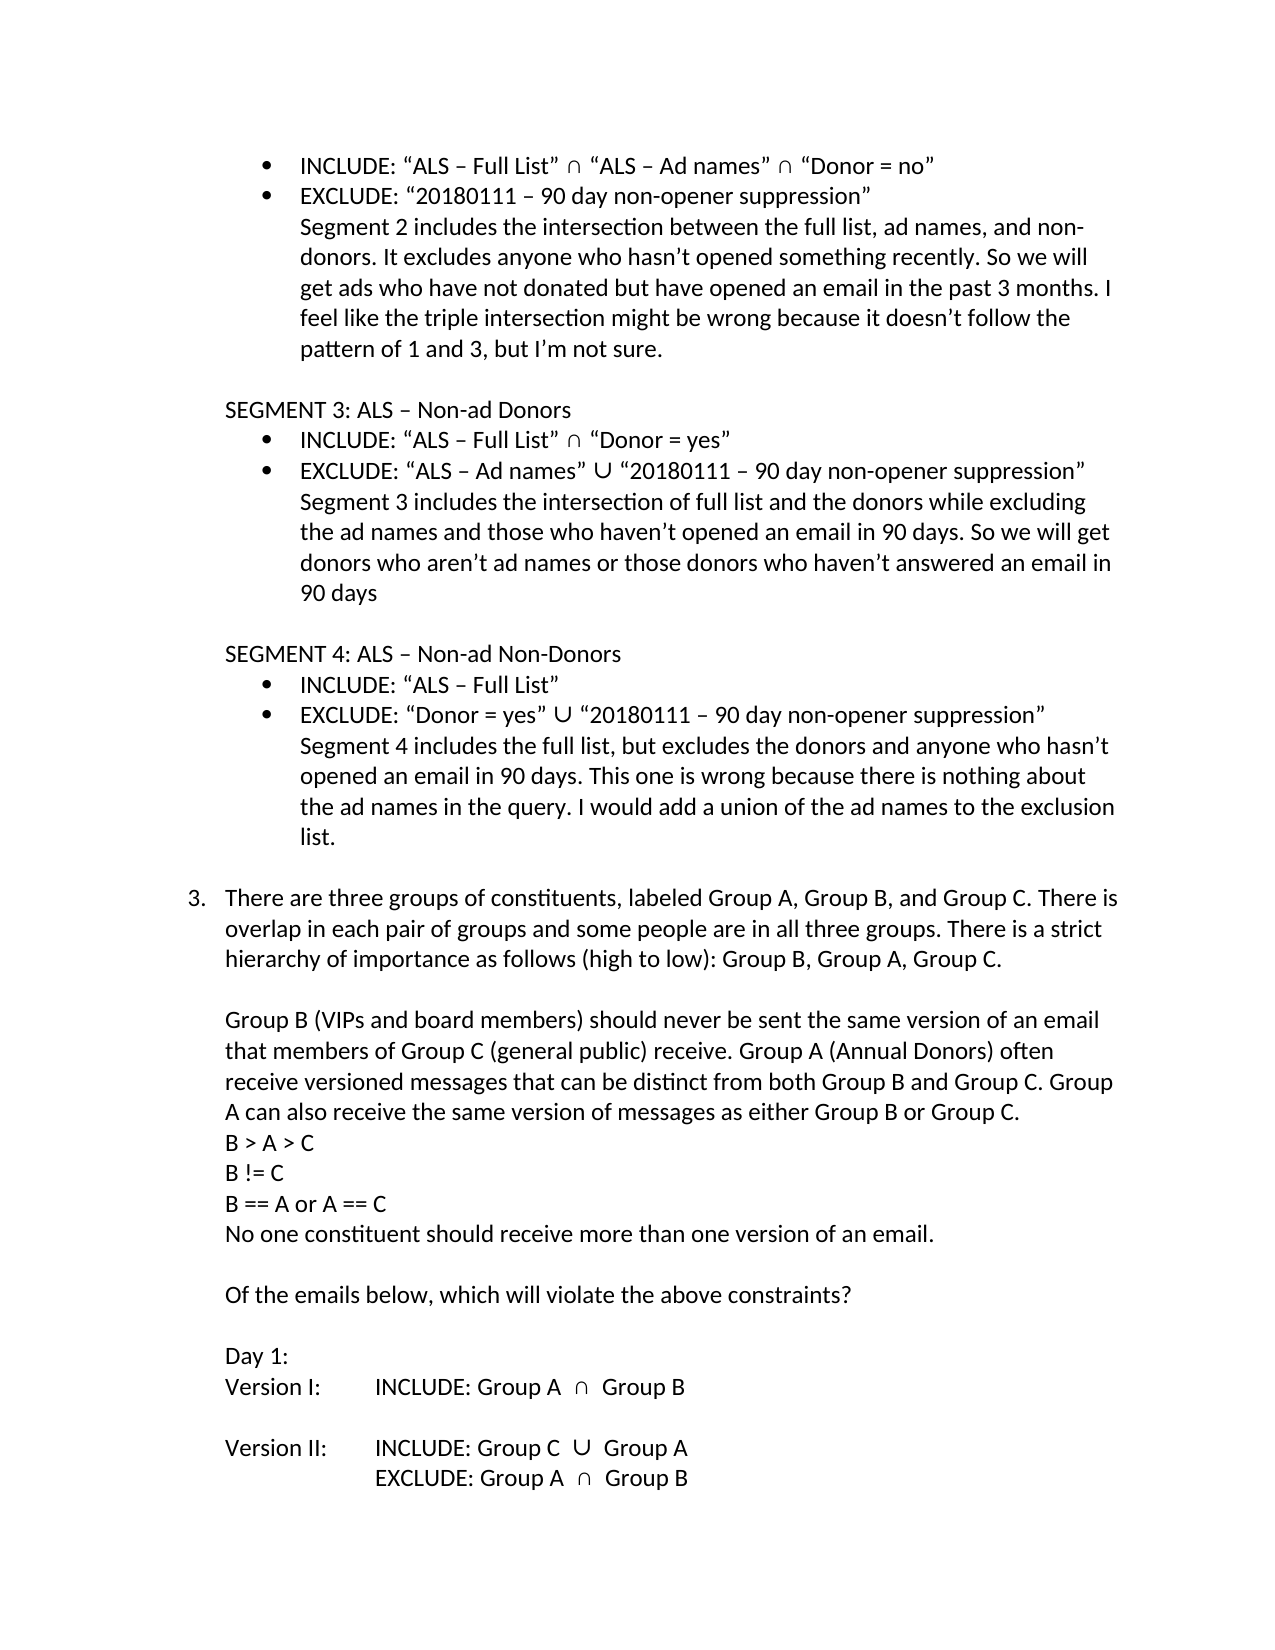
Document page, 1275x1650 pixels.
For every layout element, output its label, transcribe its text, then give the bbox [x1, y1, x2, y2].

list Segment 4 includes the full list, but excludes the donors and anyone who hasn’t opened an email in 90 days. This one is wrong because there is nothing about the ad names in the query. I would add a union of the ad names to the exclusion list. [300, 730, 1125, 852]
text EXCLUDE: Group A Group B [300, 1462, 1125, 1493]
list B > A > C [225, 1127, 1125, 1157]
list EXCLUDE: “Donor = yes” “20180111 – 90 day non-opener suppression” [262, 699, 1125, 730]
list INCLUDE: “ALS – Full List” [262, 669, 1125, 699]
list EXCLUDE: “20180111 – 90 day non-opener suppression” [262, 181, 1125, 211]
list B == A or A == C [225, 1188, 1125, 1218]
list INCLUDE: “ALS – Full List” “Donor = yes” [262, 425, 1125, 455]
text SEGMENT 3: ALS – Non-ad Donors [150, 394, 1125, 425]
list Segment 3 includes the intersection of full list and the donors while excluding the ad names and those who haven’t opened an email in 90 days. So we will get donors who aren’t ad names or those donors who haven’t answered an email in 90 days [300, 486, 1125, 608]
list Day 1: [225, 1340, 1125, 1371]
list No one constituent should receive more than one version of an email. [225, 1218, 1125, 1249]
list EXCLUDE: “ALS – Ad names” “20180111 – 90 day non-opener suppression” [262, 455, 1125, 486]
list Segment 2 includes the intersection between the full list, ad names, and non-donors. It excludes anyone who hasn’t opened something recently. So we will get ads who have not donated but have opened an email in the past 3 months. I feel like the triple intersection might be wrong because it doesn’t follow the pattern of 1 and 3, but I’m not sure. [300, 211, 1125, 364]
list Version II: INCLUDE: Group C Group A [225, 1432, 1125, 1462]
list Version I: INCLUDE: Group A Group B [225, 1371, 1125, 1401]
list Of the emails below, which will violate the above constraints? [225, 1279, 1125, 1310]
list Group B (VIPs and board members) should never be sent the same version of an email that members of Group C (general public) receive. Group A (Annual Donors) often receive versioned messages that can be distinct from both Group B and Group C. Group A can also receive the same version of messages as either Group B or Group C. [225, 1004, 1125, 1127]
list There are three groups of constituents, labeled Group A, Group B, and Group C. There is overlap in each pair of groups and some people are in all three groups. There is a strict hierarchy of importance as follows (high to low): Group B, Group A, Group C. [187, 882, 1125, 974]
text SEGMENT 4: ALS – Non-ad Non-Donors [150, 638, 1125, 669]
list INCLUDE: “ALS – Full List” “ALS – Ad names” “Donor = no” [262, 150, 1125, 181]
list B != C [225, 1157, 1125, 1188]
